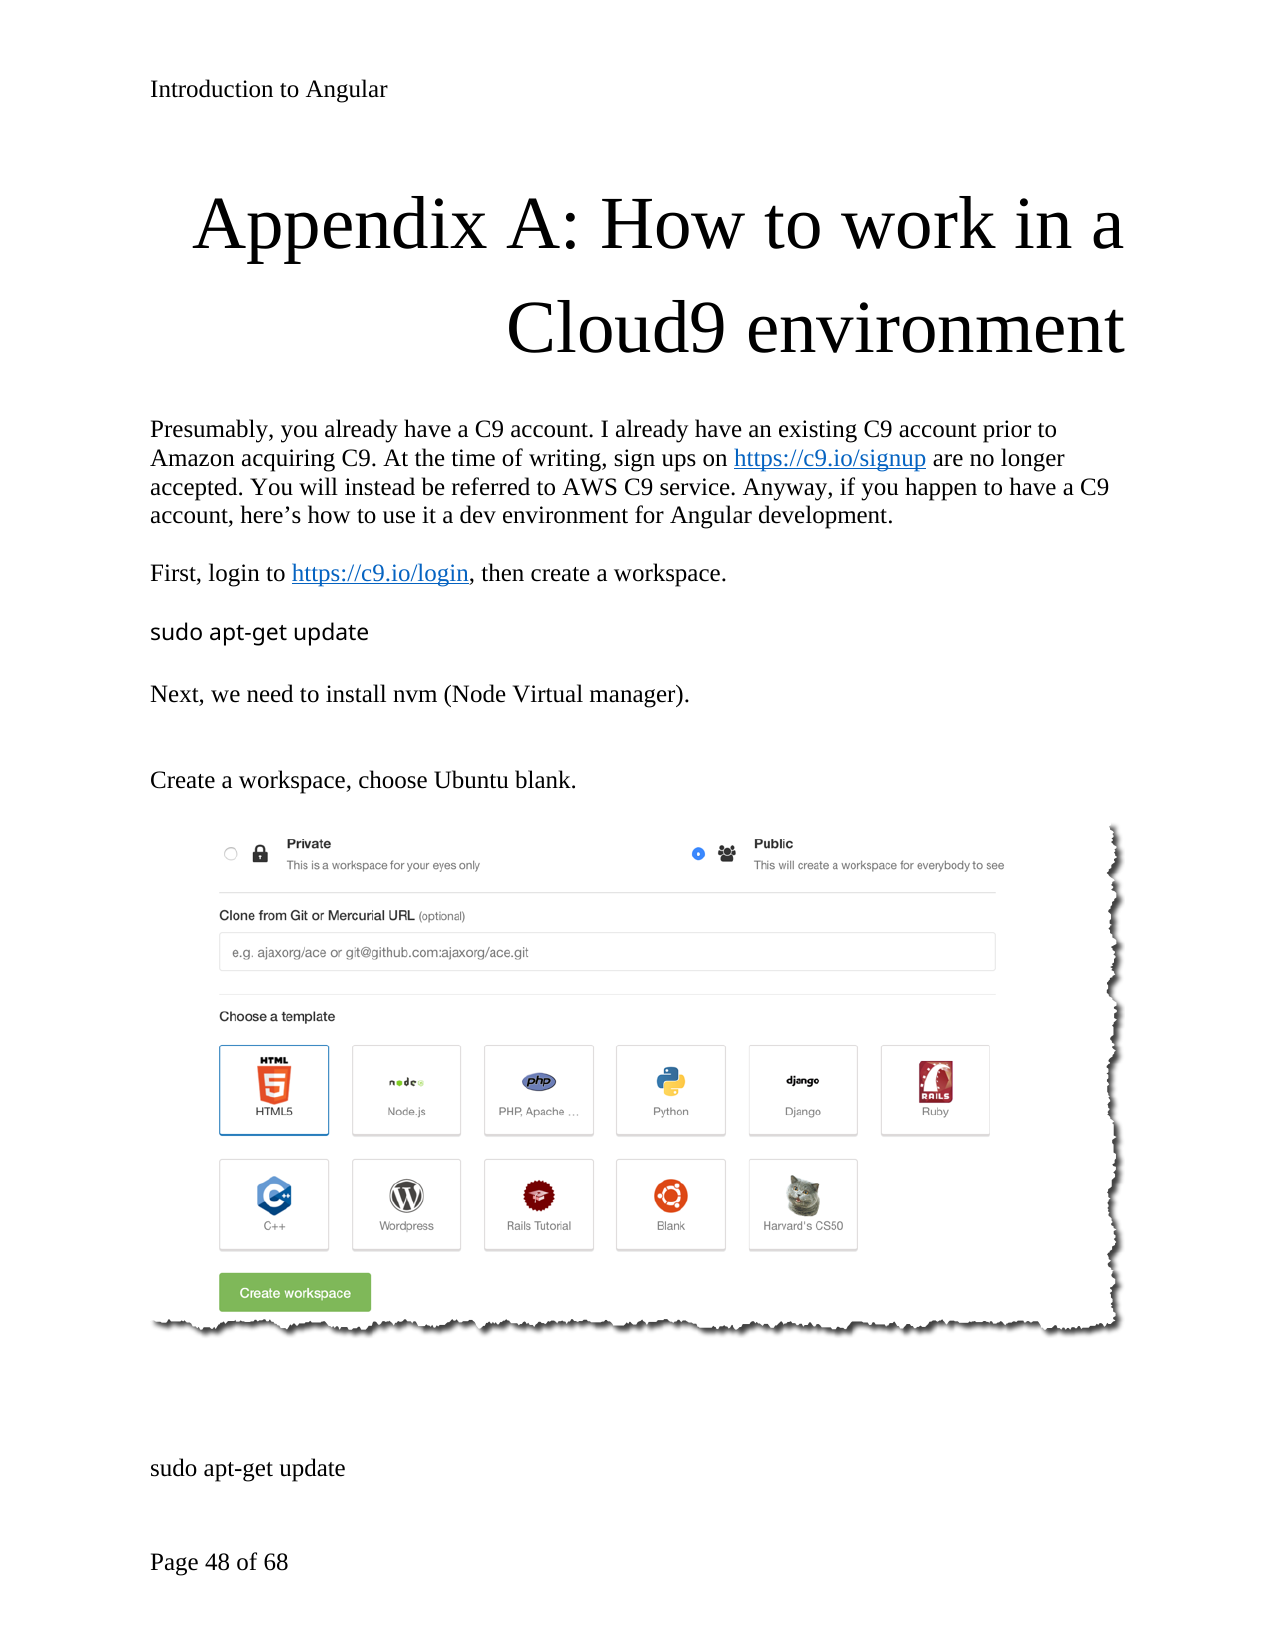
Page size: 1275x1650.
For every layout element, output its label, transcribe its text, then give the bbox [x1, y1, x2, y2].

text Next, we need to install nvm (Node Virtual manager). [150, 679, 1125, 707]
text First, login to https://c9.io/login, then create a workspace. [150, 558, 1125, 587]
picture [150, 822, 1125, 1339]
text Presumably, you already have a C9 account. I already have an existing C9 account prior to Amazon acquiring C9. At the time of writing, sign ups on https://c9.io/signup are no longer accepted. You will instead be referred to AWS C9 service. Anyway, if you happen to have a C9 account, here’s how to use it a dev environment for Angular development. [150, 414, 1125, 529]
text sudo apt-get update [150, 1453, 1125, 1482]
text Create a workspace, choose Ubuntu blank. [150, 765, 1125, 794]
title Appendix A: How to work in a Cloud9 environment [150, 179, 1125, 368]
text sudo apt-get update [150, 616, 1125, 647]
